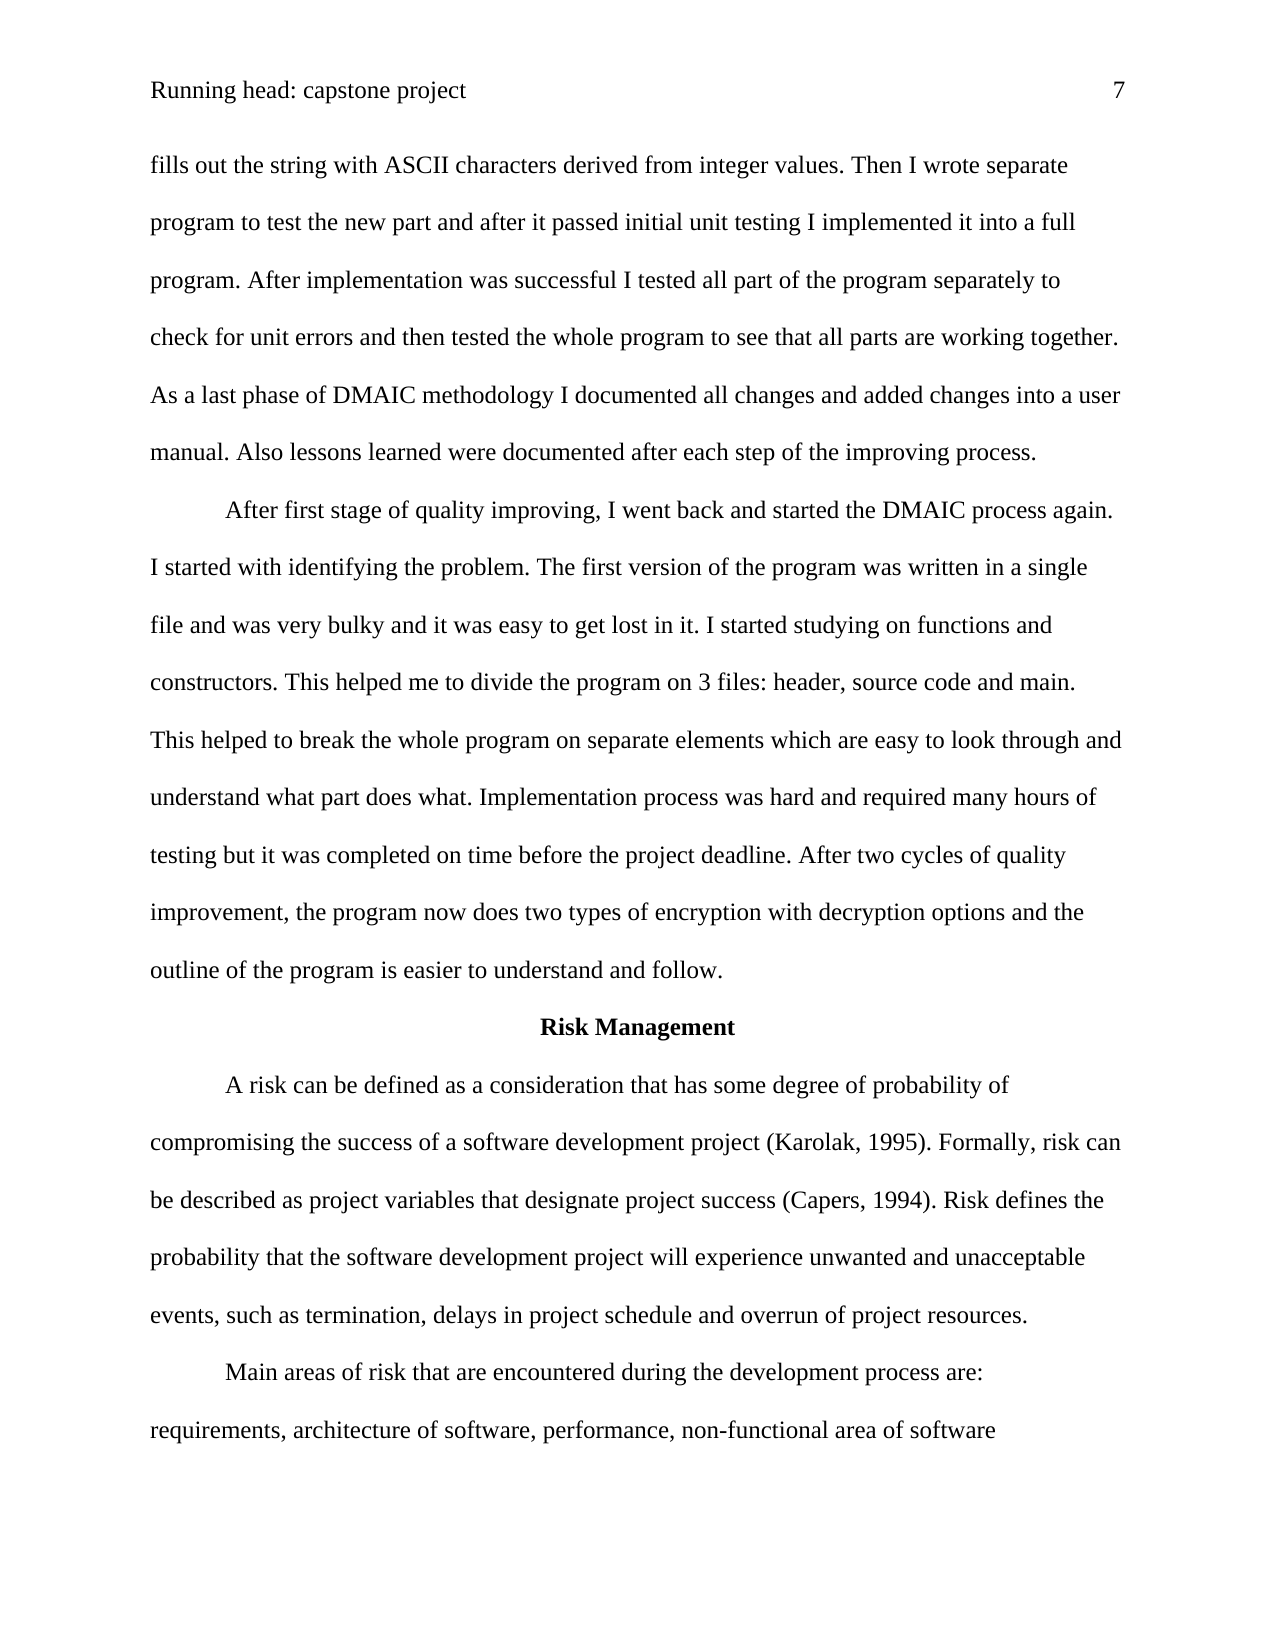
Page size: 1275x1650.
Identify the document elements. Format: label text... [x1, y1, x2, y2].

text A risk can be defined as a consideration that has some degree of probability of compromising the success of a software development project (Karolak, 1995). Formally, risk can be described as project variables that designate project success (Capers, 1994). Risk defines the probability that the software development project will experience unwanted and unacceptable events, such as termination, delays in project schedule and overrun of project resources. [150, 1070, 1125, 1329]
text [150, 1357, 1125, 1444]
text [150, 150, 1125, 466]
text Risk Management [150, 1012, 1125, 1041]
text After first stage of quality improving, I went back and started the DMAIC process again. I started with identifying the problem. The first version of the program was written in a single file and was very bulky and it was easy to get lost in it. I started studying on functions and constructors. This helped me to divide the program on 3 files: header, source code and main. This helped to break the whole program on separate elements which are easy to look through and understand what part does what. Implementation process was hard and required many hours of testing but it was completed on time before the project deadline. After two cycles of quality improvement, the program now does two types of encryption with decryption options and the outline of the program is easier to understand and follow. [150, 495, 1125, 984]
